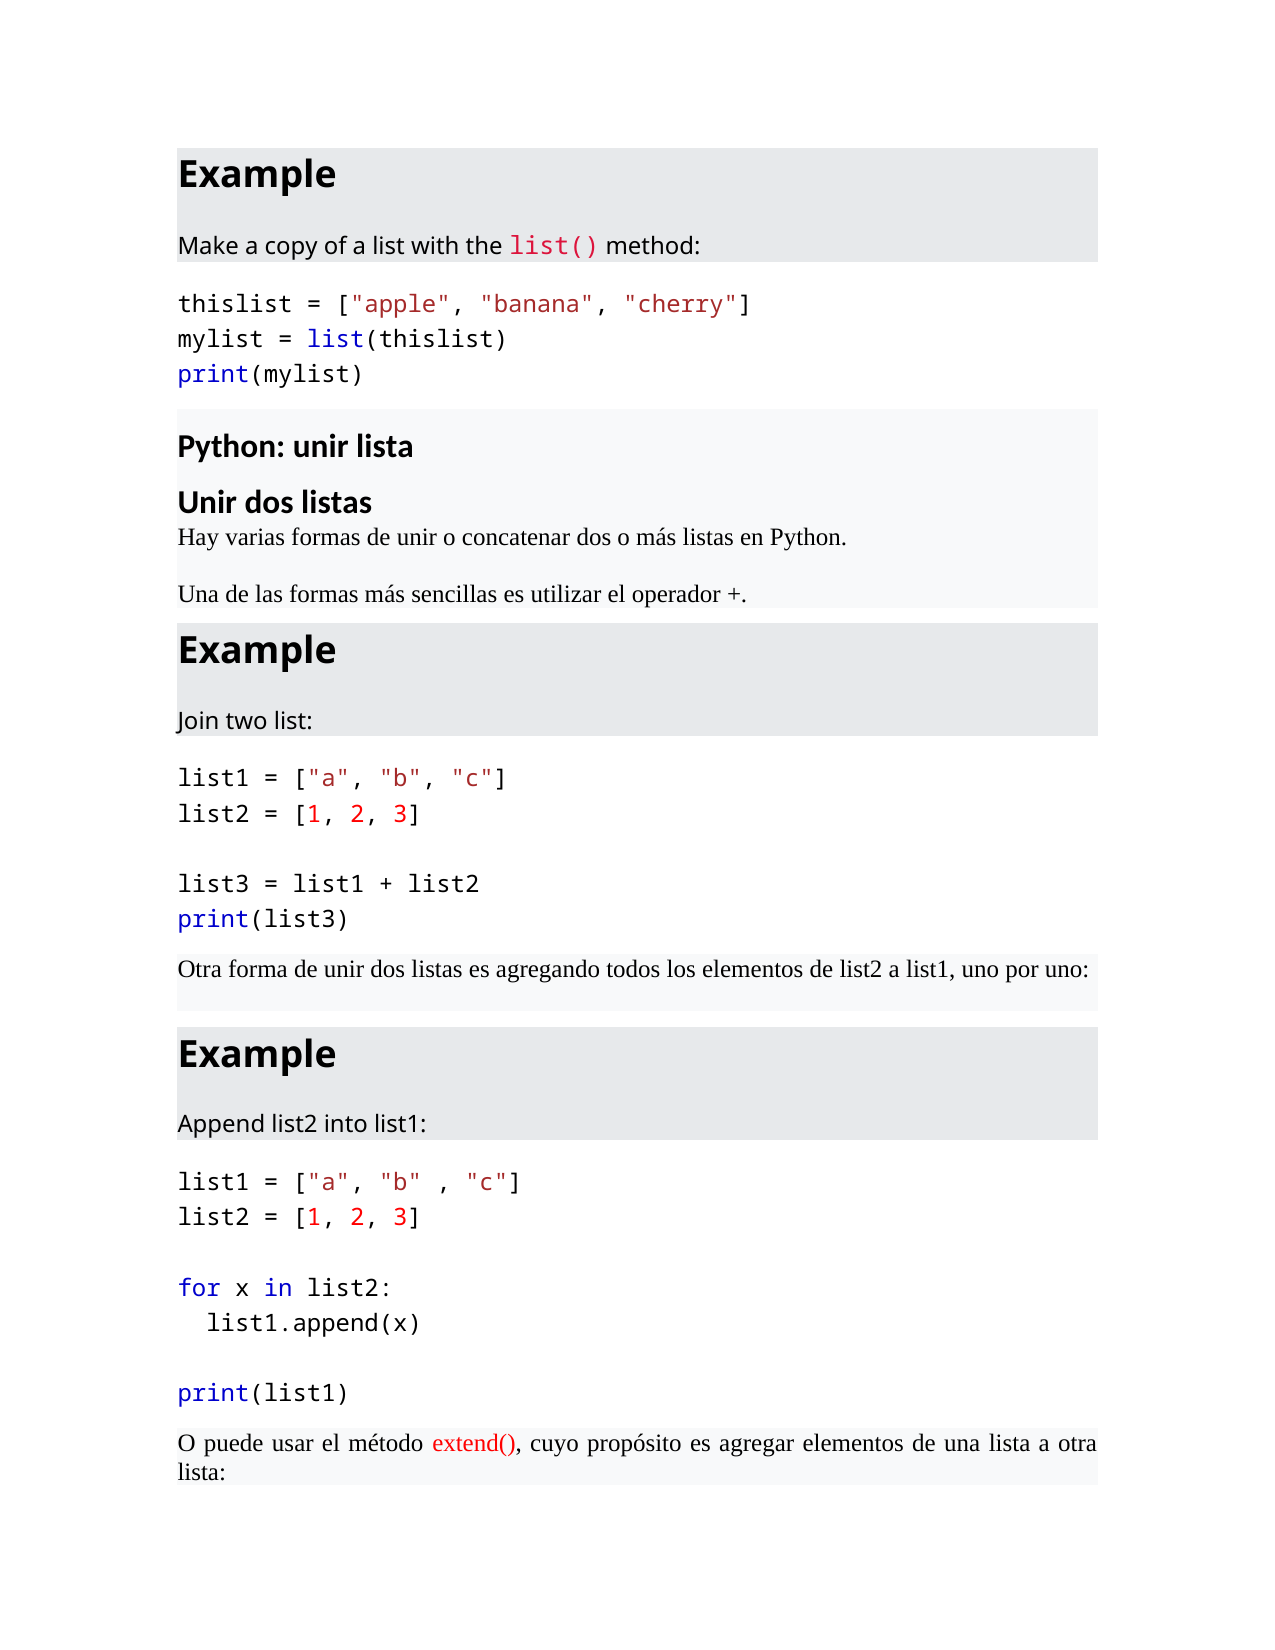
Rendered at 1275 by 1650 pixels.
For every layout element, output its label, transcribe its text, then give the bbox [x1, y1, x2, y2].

text Una de las formas más sencillas es utilizar el operador +. [177, 579, 1098, 608]
text Unir dos listas [177, 465, 1098, 522]
text Join two list: [177, 703, 1098, 736]
text list1 = ["a", "b", "c"] list2 = [1, 2, 3] list3 = list1 + list2 print(list3) [177, 761, 1098, 934]
text thislist = ["apple", "banana", "cherry"] mylist = list(thislist) print(mylist) [177, 287, 1098, 390]
text Make a copy of a list with the list() method: [177, 228, 1098, 262]
text Append list2 into list1: [177, 1107, 1098, 1140]
subtitle Example [177, 623, 1098, 674]
text O puede usar el método extend(), cuyo propósito es agregar elementos de una lista a otra lista: [177, 1428, 1098, 1485]
text Otra forma de unir dos listas es agregando todos los elementos de list2 a list1, uno por uno: [177, 954, 1098, 983]
text Hay varias formas de unir o concatenar dos o más listas en Python. [177, 522, 1098, 550]
text list1 = ["a", "b" , "c"] list2 = [1, 2, 3] for x in list2: list1.append(x) print(list1) [177, 1165, 1098, 1408]
subtitle Example [177, 148, 1098, 199]
text Python: unir lista [177, 409, 1098, 465]
subtitle Example [177, 1027, 1098, 1078]
